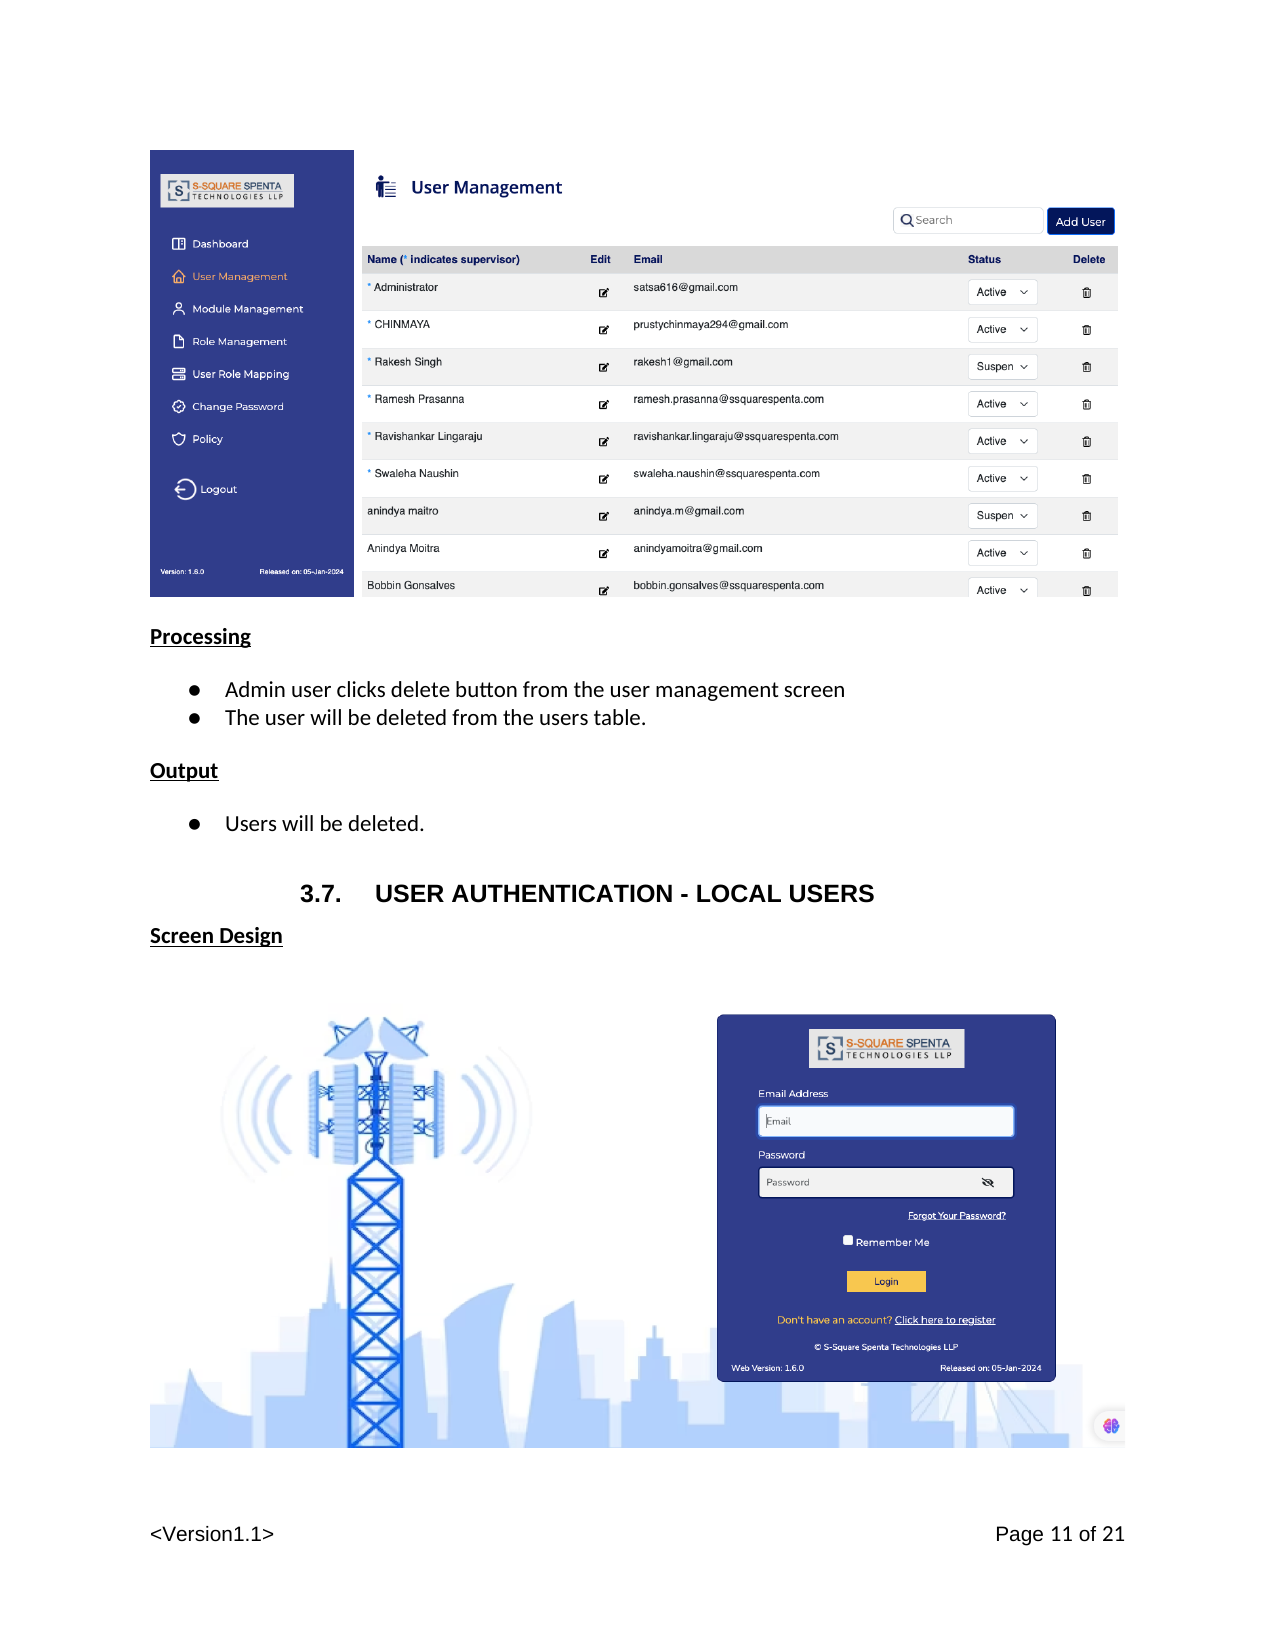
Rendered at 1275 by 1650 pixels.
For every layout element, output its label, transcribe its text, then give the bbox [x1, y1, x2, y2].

list The user will be deleted from the users table. [187, 703, 1125, 731]
text Output [150, 756, 1125, 784]
list Users will be deleted. [187, 809, 1125, 837]
text Processing [150, 622, 1125, 650]
picture [150, 150, 1125, 597]
subtitle User Authentication - Local Users [300, 878, 1125, 907]
list Admin user clicks delete button from the user management screen [187, 675, 1125, 703]
text Screen Design [150, 922, 1125, 950]
picture [150, 974, 1125, 1448]
